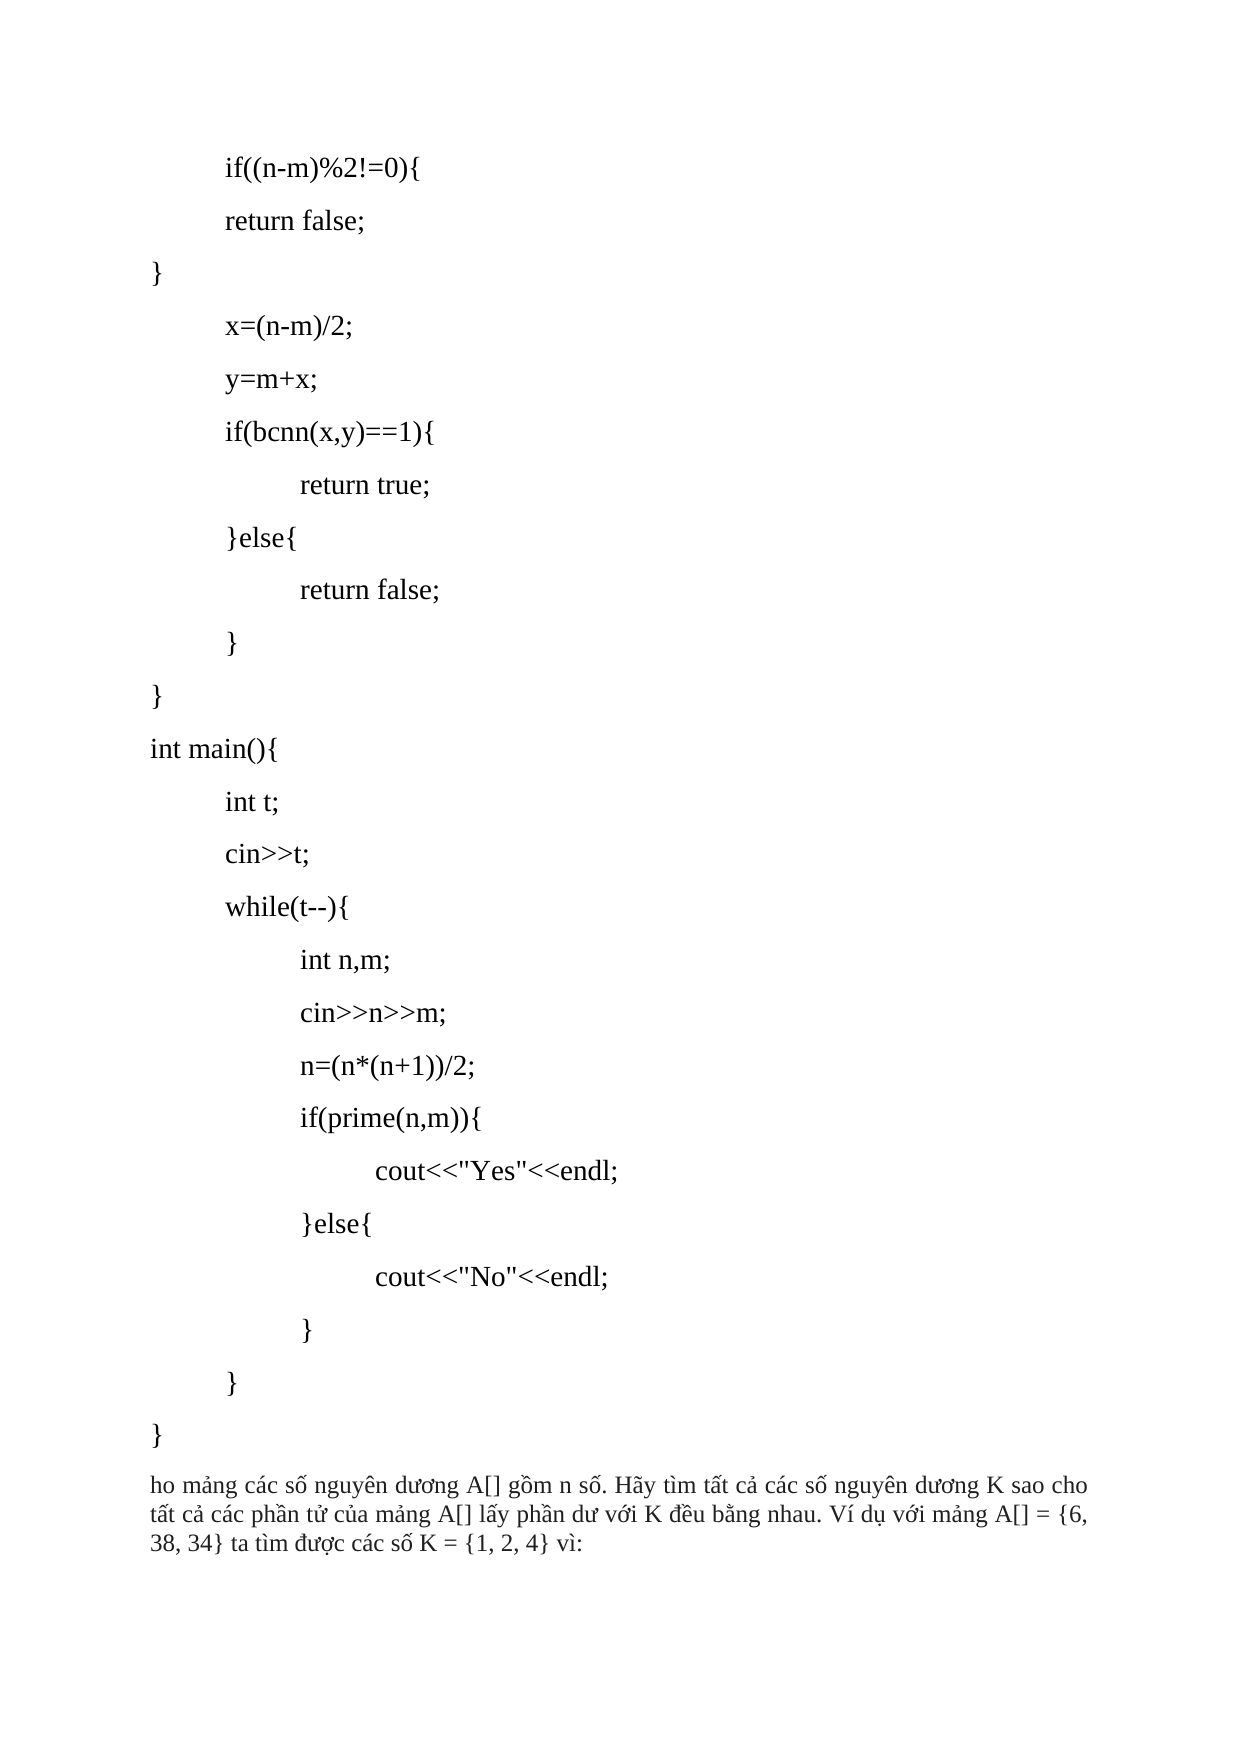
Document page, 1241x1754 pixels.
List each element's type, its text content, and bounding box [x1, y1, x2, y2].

text cout<<"No"<<endl; [150, 1259, 1090, 1293]
text cin>>t; [150, 837, 1090, 870]
text if(bcnn(x,y)==1){ [150, 414, 1090, 448]
text }else{ [150, 520, 1090, 553]
text if(prime(n,m)){ [150, 1101, 1090, 1134]
text int t; [150, 784, 1090, 817]
text }else{ [150, 1206, 1090, 1240]
text cin>>n>>m; [150, 995, 1090, 1028]
text return false; [150, 203, 1090, 236]
text return false; [150, 572, 1090, 606]
text x=(n-m)/2; [150, 308, 1090, 342]
text } [150, 256, 1090, 289]
text } [150, 1312, 1090, 1345]
text if((n-m)%2!=0){ [150, 150, 1090, 183]
text int main(){ [150, 731, 1090, 764]
text } [150, 1365, 1090, 1398]
text int n,m; [150, 942, 1090, 976]
text y=m+x; [150, 361, 1090, 395]
text n=(n*(n+1))/2; [150, 1048, 1090, 1081]
text } [150, 1417, 1090, 1451]
text ho mảng các số nguyên dương A[] gồm n số. Hãy tìm tất cả các số nguyên dương K sao cho tất cả các phần tử của mảng A[] lấy phần dư với K đều bằng nhau. Ví dụ với mảng A[] = {6, 38, 34} ta tìm được các số K = {1, 2, 4} vì: [150, 1470, 1090, 1557]
text while(t--){ [150, 889, 1090, 923]
text } [150, 678, 1090, 712]
text return true; [150, 467, 1090, 500]
text } [150, 625, 1090, 659]
text cout<<"Yes"<<endl; [150, 1153, 1090, 1187]
